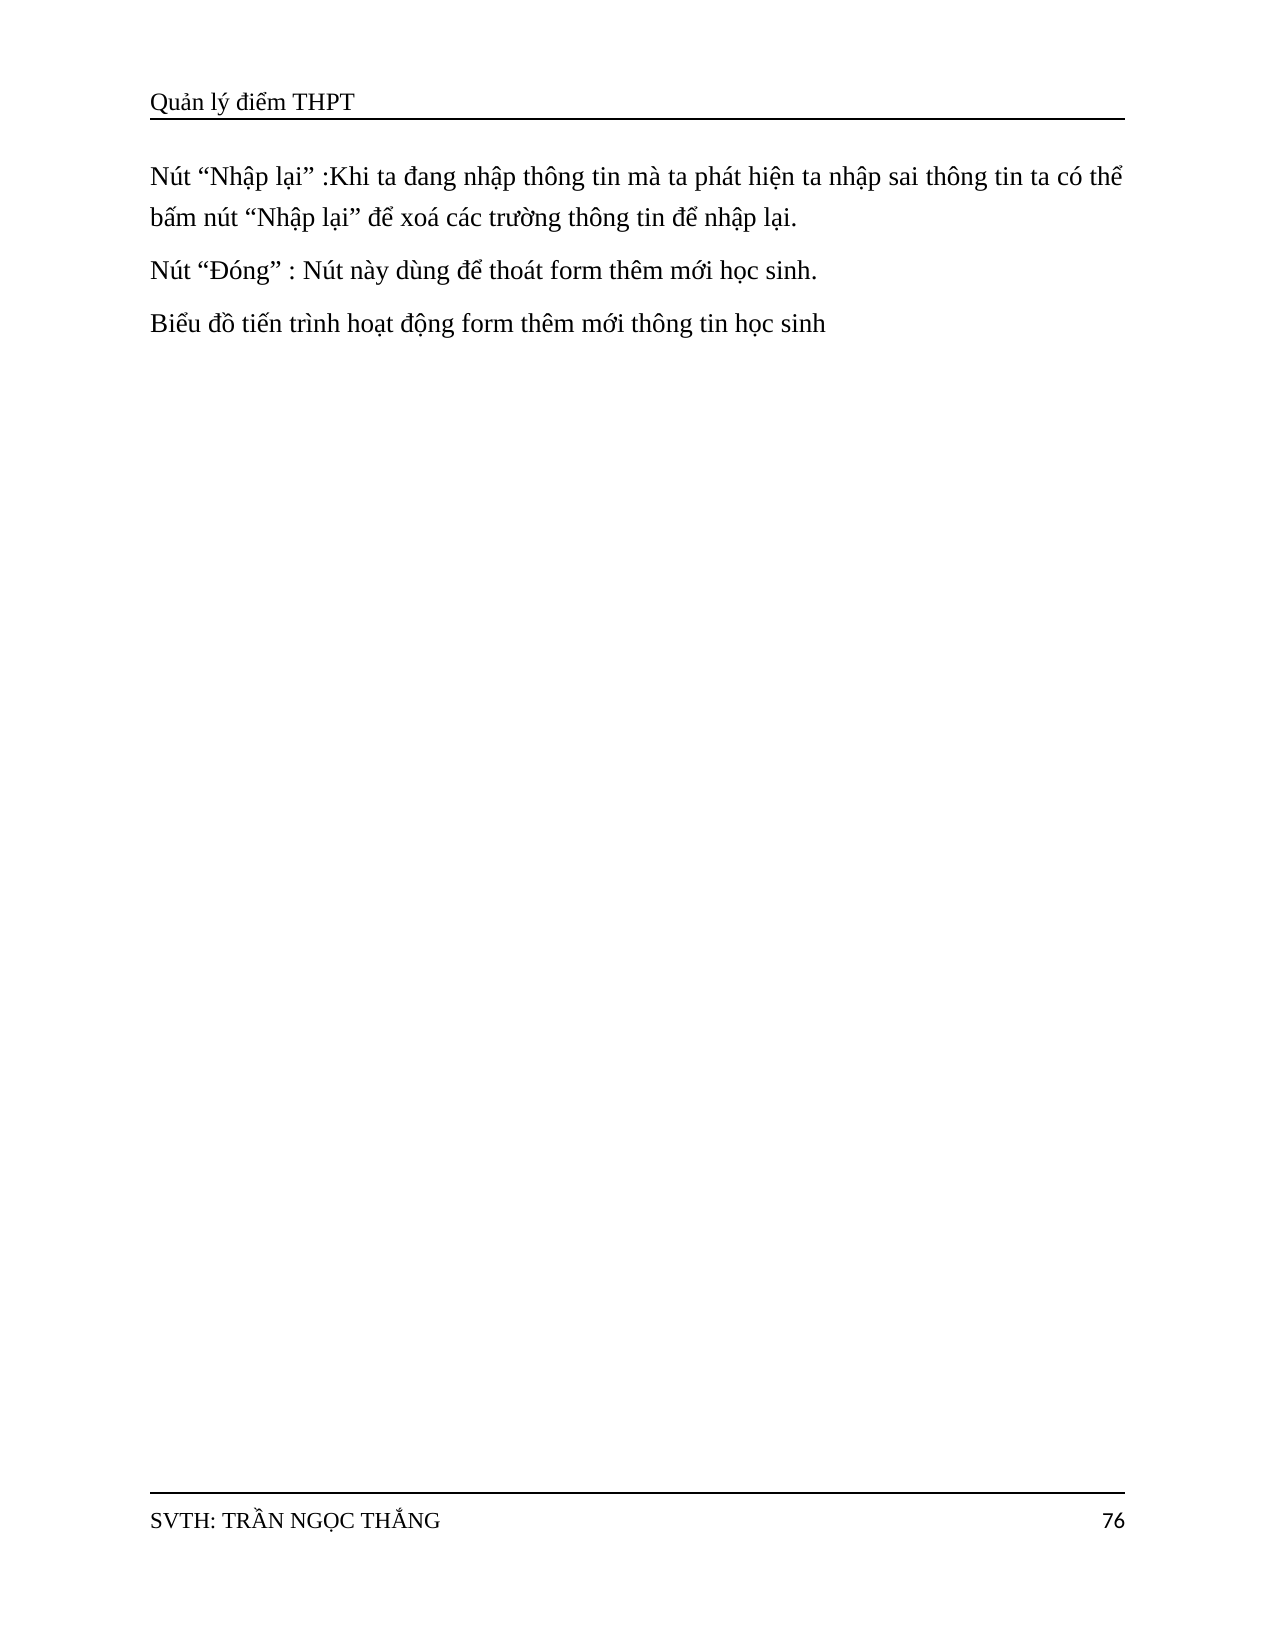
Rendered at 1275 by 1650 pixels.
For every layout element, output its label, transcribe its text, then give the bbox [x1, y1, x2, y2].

text Nút “Đóng” : Nút này dùng để thoát form thêm mới học sinh. [150, 254, 1125, 285]
text Biểu đồ tiến trình hoạt động form thêm mới thông tin học sinh [150, 307, 1125, 338]
text Nút “Nhập lại” :Khi ta đang nhập thông tin mà ta phát hiện ta nhập sai thông tin ta có thể bấm nút “Nhập lại” để xoá các trường thông tin để nhập lại. [150, 160, 1125, 232]
